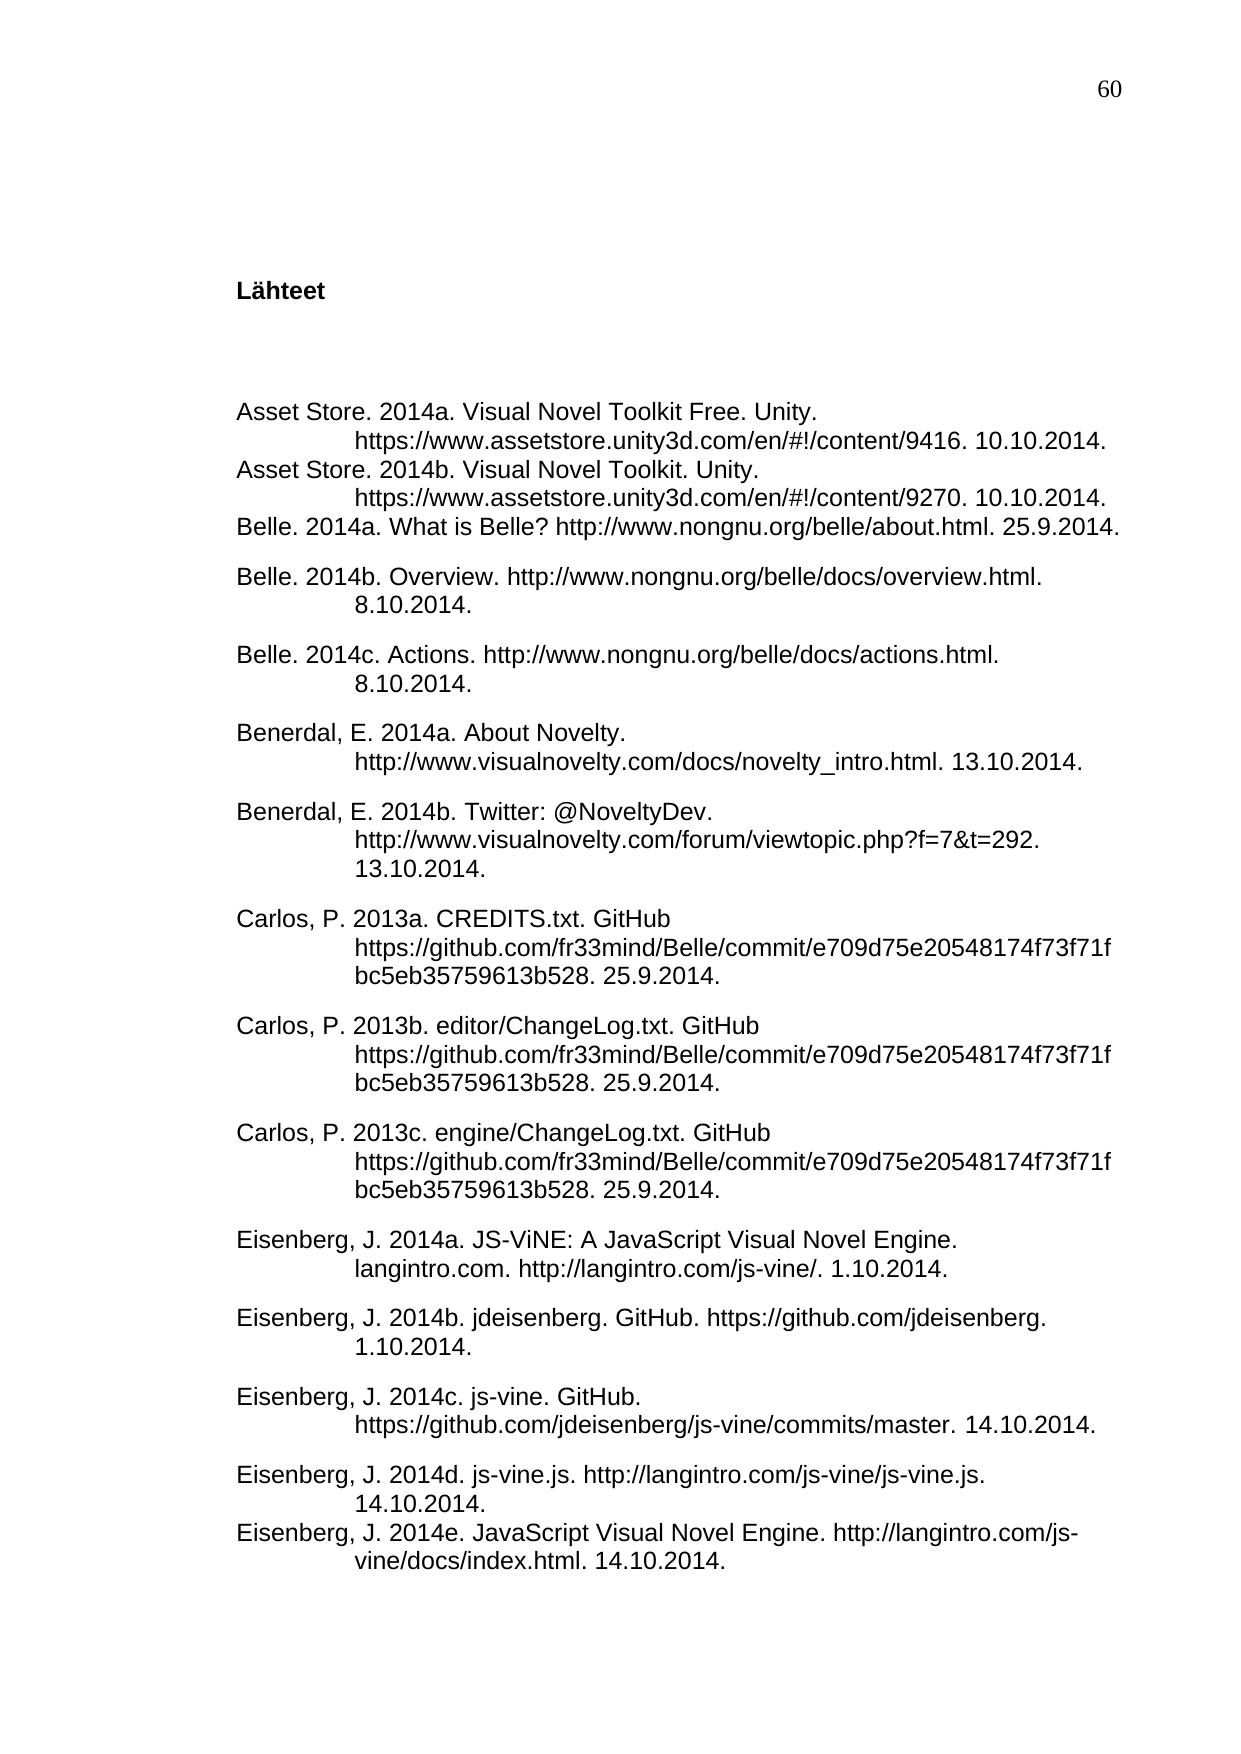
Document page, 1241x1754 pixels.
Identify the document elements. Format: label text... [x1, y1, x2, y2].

text Belle. 2014b. Overview. http://www.nongnu.org/belle/docs/overview.html. 8.10.2014. [236, 562, 1122, 619]
text Belle. 2014a. What is Belle? http://www.nongnu.org/belle/about.html. 25.9.2014. [236, 512, 1122, 541]
text Eisenberg, J. 2014e. JavaScript Visual Novel Engine. http://langintro.com/js-vine/docs/index.html. 14.10.2014. [236, 1517, 1122, 1575]
text Carlos, P. 2013c. engine/ChangeLog.txt. GitHub https://github.com/fr33mind/Belle/commit/e709d75e20548174f73f71fbc5eb35759613b528. 25.9.2014. [236, 1118, 1122, 1204]
text Eisenberg, J. 2014c. js-vine. GitHub. https://github.com/jdeisenberg/js-vine/commits/master. 14.10.2014. [236, 1382, 1122, 1439]
text Benerdal, E. 2014b. Twitter: @NoveltyDev. http://www.visualnovelty.com/forum/viewtopic.php?f=7&t=292. 13.10.2014. [236, 797, 1122, 883]
text Eisenberg, J. 2014b. jdeisenberg. GitHub. https://github.com/jdeisenberg. 1.10.2014. [236, 1303, 1122, 1361]
text Eisenberg, J. 2014a. JS-ViNE: A JavaScript Visual Novel Engine. langintro.com. http://langintro.com/js-vine/. 1.10.2014. [236, 1225, 1122, 1282]
text Asset Store. 2014b. Visual Novel Toolkit. Unity. https://www.assetstore.unity3d.com/en/#!/content/9270. 10.10.2014. [236, 454, 1122, 512]
text Asset Store. 2014a. Visual Novel Toolkit Free. Unity. https://www.assetstore.unity3d.com/en/#!/content/9416. 10.10.2014. [236, 397, 1122, 454]
text Belle. 2014c. Actions. http://www.nongnu.org/belle/docs/actions.html. 8.10.2014. [236, 640, 1122, 697]
text Benerdal, E. 2014a. About Novelty. http://www.visualnovelty.com/docs/novelty_intro.html. 13.10.2014. [236, 718, 1122, 776]
text Carlos, P. 2013b. editor/ChangeLog.txt. GitHub https://github.com/fr33mind/Belle/commit/e709d75e20548174f73f71fbc5eb35759613b528. 25.9.2014. [236, 1011, 1122, 1097]
text Carlos, P. 2013a. CREDITS.txt. GitHub https://github.com/fr33mind/Belle/commit/e709d75e20548174f73f71fbc5eb35759613b528. 25.9.2014. [236, 904, 1122, 990]
text Lähteet [236, 276, 1122, 304]
text Eisenberg, J. 2014d. js-vine.js. http://langintro.com/js-vine/js-vine.js. 14.10.2014. [236, 1460, 1122, 1517]
